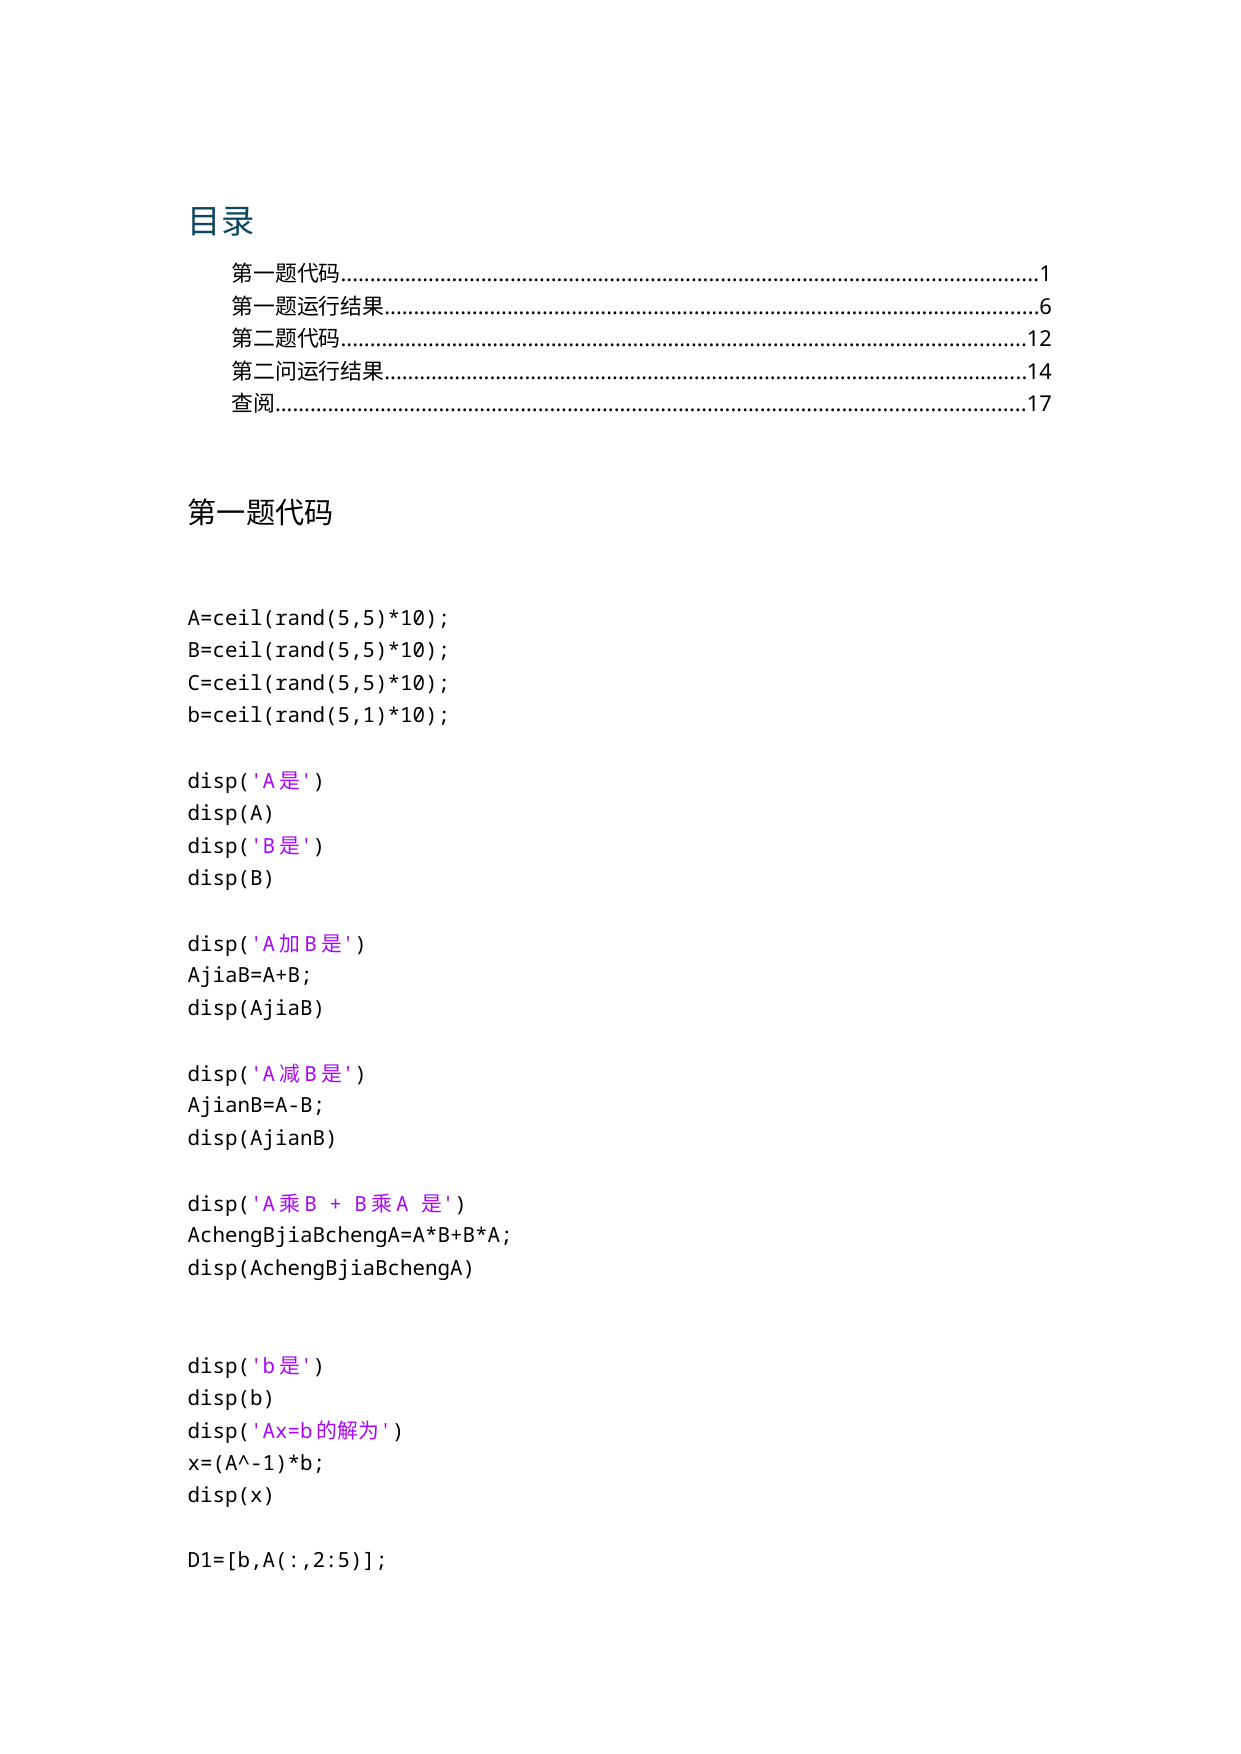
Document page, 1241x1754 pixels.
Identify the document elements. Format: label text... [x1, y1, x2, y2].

text disp('A加B是') [187, 926, 1053, 958]
text C=ceil(rand(5,5)*10); [187, 666, 1053, 698]
text disp('Ax=b的解为') [187, 1413, 1053, 1446]
text disp(B) [187, 861, 1053, 893]
text b=ceil(rand(5,1)*10); [187, 698, 1053, 731]
text x=(A^-1)*b; [187, 1446, 1053, 1478]
text AjianB=A-B; [187, 1088, 1053, 1121]
text disp('b是') [187, 1348, 1053, 1381]
text B=ceil(rand(5,5)*10); [187, 633, 1053, 666]
text disp('A乘B + B乘A 是') [187, 1186, 1053, 1218]
text AjiaB=A+B; [187, 958, 1053, 991]
text disp(AjiaB) [187, 991, 1053, 1023]
text A=ceil(rand(5,5)*10); [187, 601, 1053, 633]
subtitle 第一题代码 [187, 478, 1053, 543]
text disp(A) [187, 796, 1053, 828]
text disp(AchengBjiaBchengA) [187, 1251, 1053, 1283]
text disp(x) [187, 1478, 1053, 1511]
text disp('B是') [187, 828, 1053, 861]
text disp(AjianB) [187, 1121, 1053, 1153]
text disp('A是') [187, 763, 1053, 796]
text disp(b) [187, 1381, 1053, 1413]
text AchengBjiaBchengA=A*B+B*A; [187, 1218, 1053, 1251]
text disp('A减B是') [187, 1056, 1053, 1088]
text D1=[b,A(:,2:5)]; [187, 1543, 1053, 1576]
